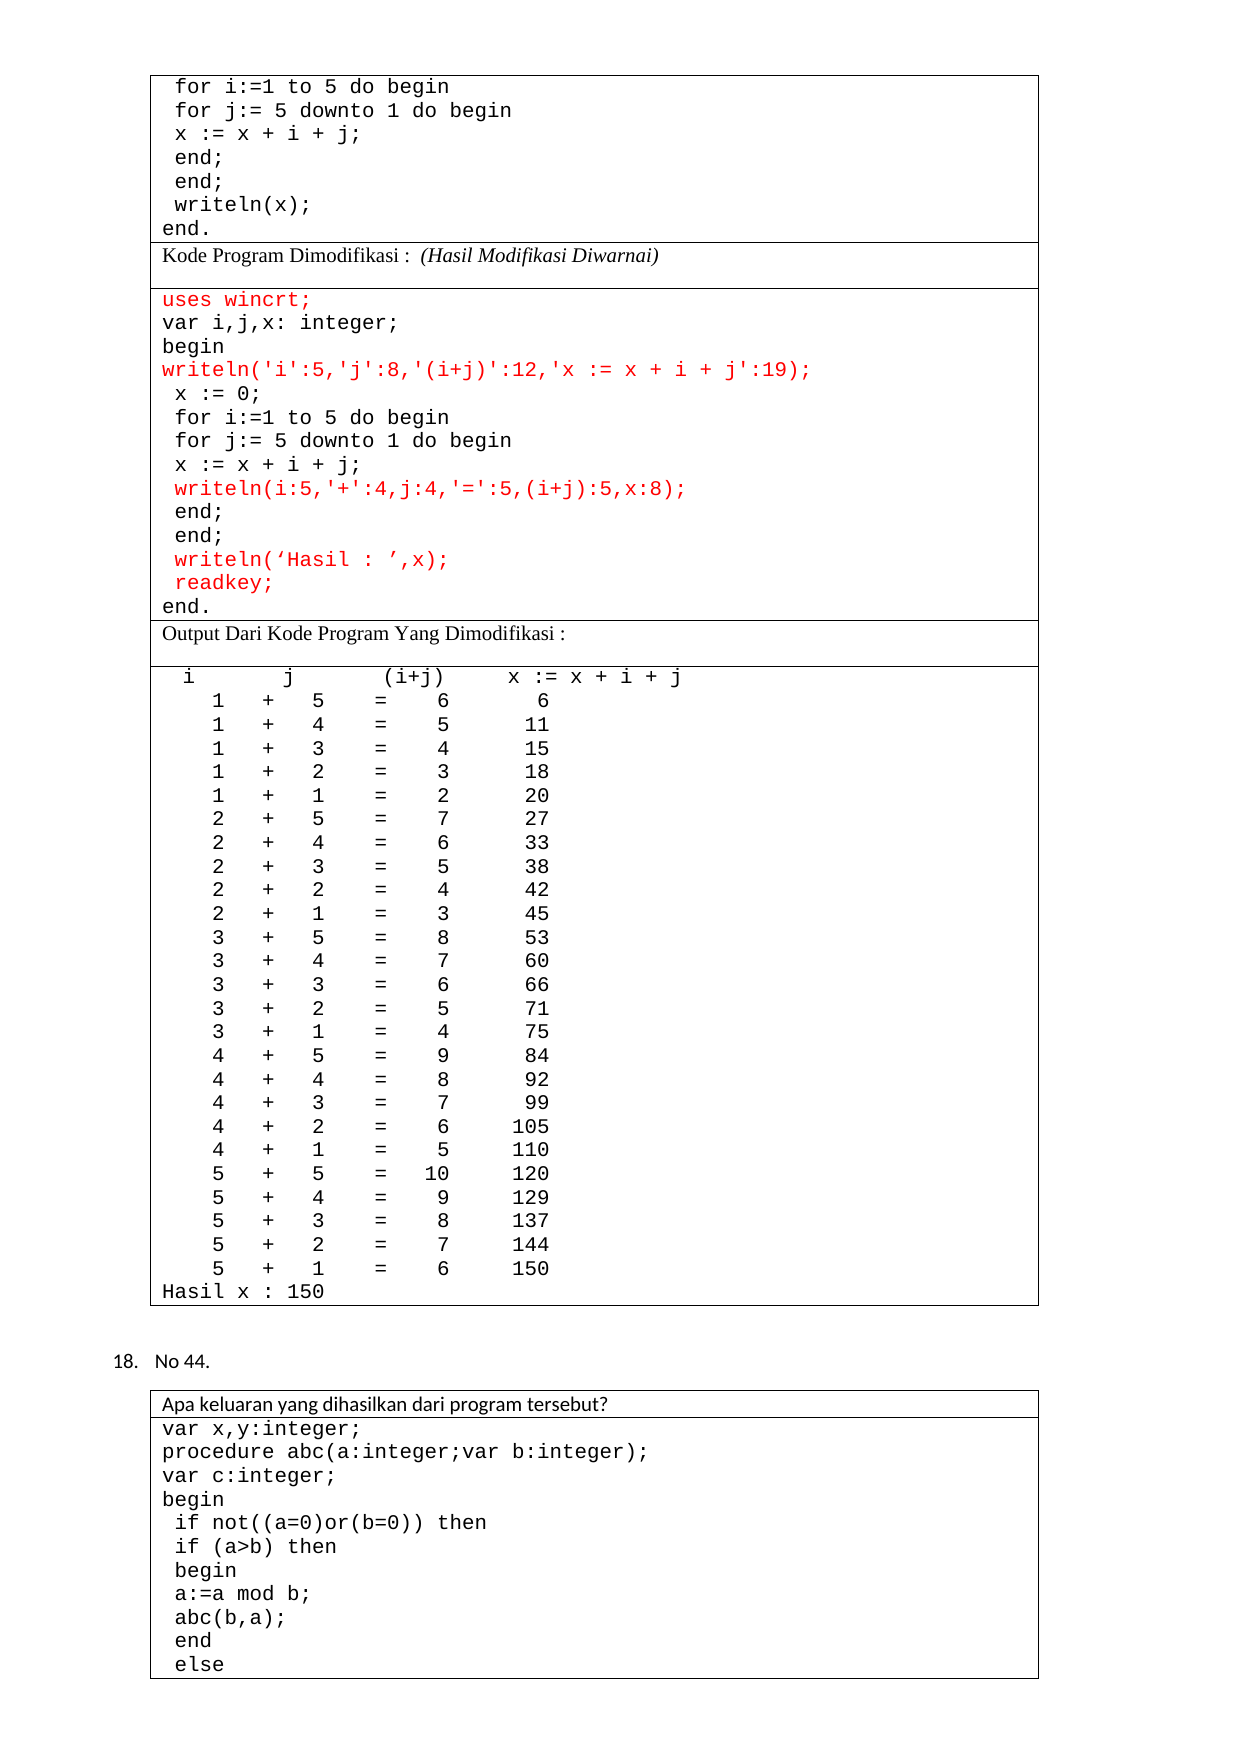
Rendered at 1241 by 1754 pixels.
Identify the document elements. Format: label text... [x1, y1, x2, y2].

table_cell var i,j,x: integer; begin x := 0; for i:=1 to 5 do begin for j:= 5 downto 1 do begin x := x + i + j; end; end; writeln(x); end. [151, 76, 1038, 242]
table_cell i j (i+j) x := x + i + j 1 + 5 = 6 6 1 + 4 = 5 11 1 + 3 = 4 15 1 + 2 = 3 18 1 + 1 = 2 20 2 + 5 = 7 27 2 + 4 = 6 33 2 + 3 = 5 38 2 + 2 = 4 42 2 + 1 = 3 45 3 + 5 = 8 53 3 + 4 = 7 60 3 + 3 = 6 66 3 + 2 = 5 71 3 + 1 = 4 75 4 + 5 = 9 84 4 + 4 = 8 92 4 + 3 = 7 99 4 + 2 = 6 105 4 + 1 = 5 110 5 + 5 = 10 120 5 + 4 = 9 129 5 + 3 = 8 137 5 + 2 = 7 144 5 + 1 = 6 150 Hasil x : 150 [151, 667, 1038, 1305]
table_cell Output Dari Kode Program Yang Dimodifikasi : [151, 621, 1038, 666]
table_cell Kode Program Dimodifikasi : (Hasil Modifikasi Diwarnai) [151, 243, 1038, 287]
list No 44. [112, 1348, 1165, 1373]
table_cell uses wincrt; var i,j,x: integer; begin writeln('i':5,'j':8,'(i+j)':12,'x := x + i + j':19); x := 0; for i:=1 to 5 do begin for j:= 5 downto 1 do begin x := x + i + j; writeln(i:5,'+':4,j:4,'=':5,(i+j):5,x:8); end; end; writeln(‘Hasil : ’,x); readkey; end. [151, 289, 1038, 619]
table_header Apa keluaran yang dihasilkan dari program tersebut? [151, 1391, 1038, 1417]
